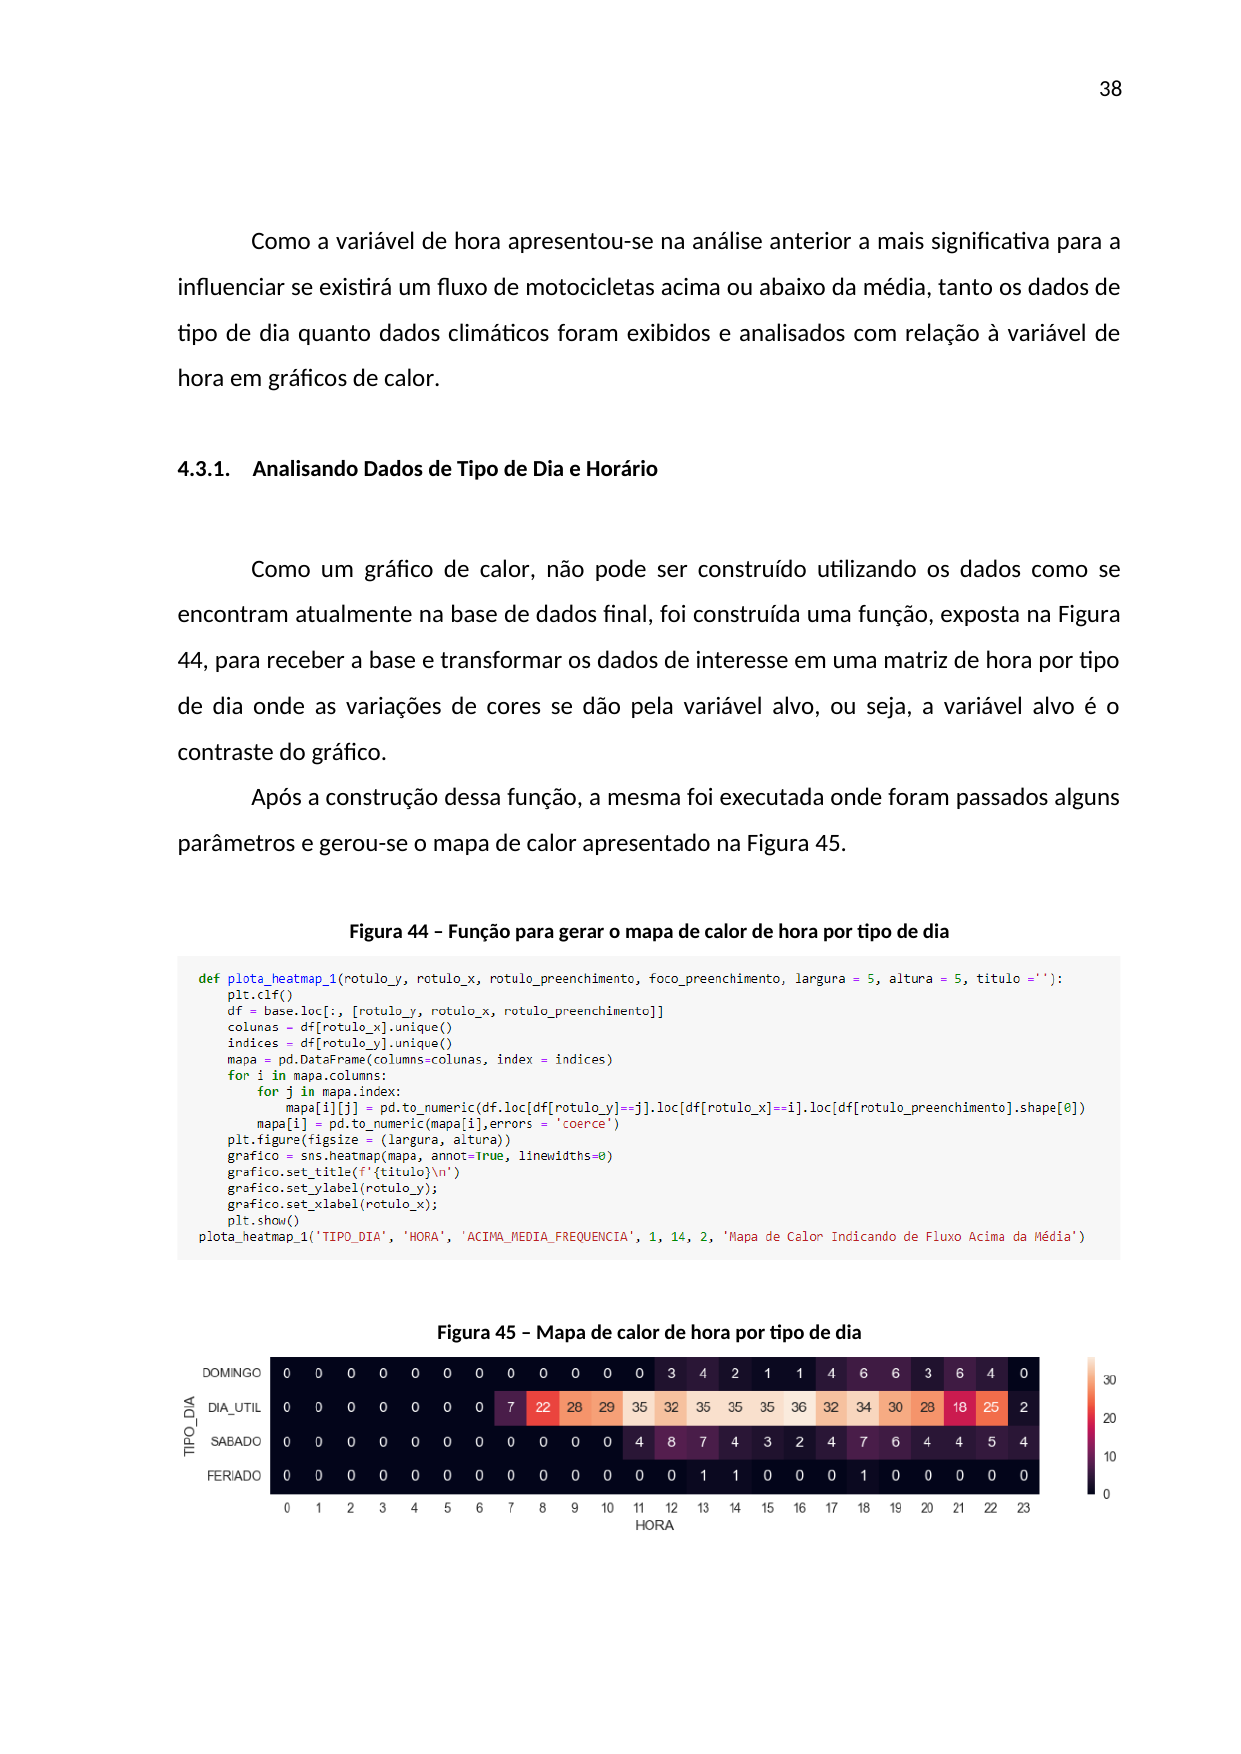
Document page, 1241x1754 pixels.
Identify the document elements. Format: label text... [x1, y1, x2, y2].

text Como a variável de hora apresentou-se na análise anterior a mais significativa para a influenciar se existirá um fluxo de motocicletas acima ou abaixo da média, tanto os dados de tipo de dia quanto dados climáticos foram exibidos e analisados com relação à variável de hora em gráficos de calor. [177, 225, 1122, 393]
picture [177, 956, 1121, 1260]
picture [177, 1344, 1123, 1533]
list Analisando Dados de Tipo de Dia e Horário [177, 454, 1122, 482]
text Como um gráfico de calor, não pode ser construído utilizando os dados como se encontram atualmente na base de dados final, foi construída uma função, exposta na Figura 44, para receber a base e transformar os dados de interesse em uma matriz de hora por tipo de dia onde as variações de cores se dão pela variável alvo, ou seja, a variável alvo é o contraste do gráfico. [177, 553, 1122, 766]
text Figura 44 – Função para gerar o mapa de calor de hora por tipo de dia [177, 918, 1122, 944]
text Após a construção dessa função, a mesma foi executada onde foram passados alguns parâmetros e gerou-se o mapa de calor apresentado na Figura 45. [177, 781, 1122, 858]
text Figura 45 – Mapa de calor de hora por tipo de dia [177, 1319, 1122, 1344]
